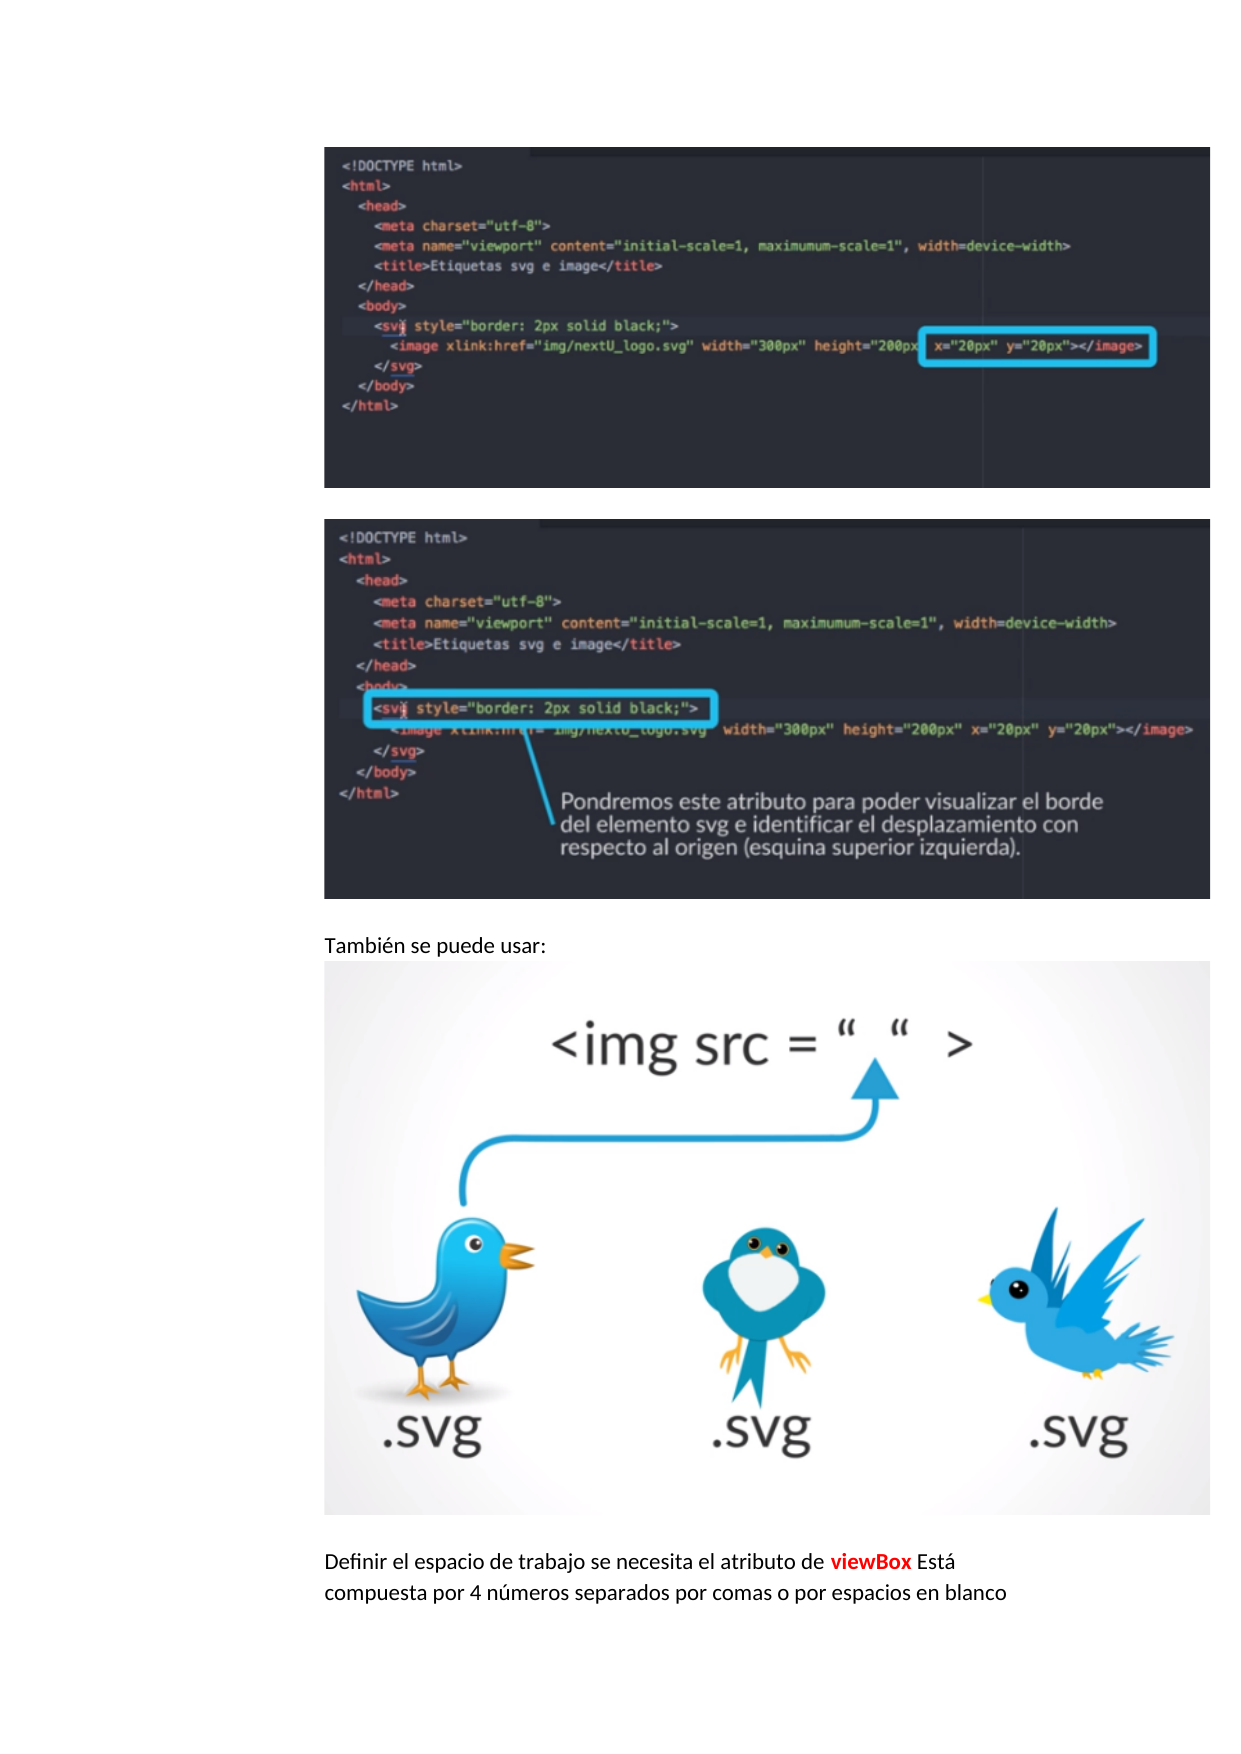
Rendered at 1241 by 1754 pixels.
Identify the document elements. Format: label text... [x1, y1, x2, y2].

list También se puede usar: [324, 931, 1063, 959]
picture [324, 961, 1211, 1515]
list Definir el espacio de trabajo se necesita el atributo de viewBox Está compuesta por 4 números separados por comas o por espacios en blanco [324, 1547, 1063, 1606]
picture [324, 519, 1211, 899]
picture [324, 147, 1211, 488]
